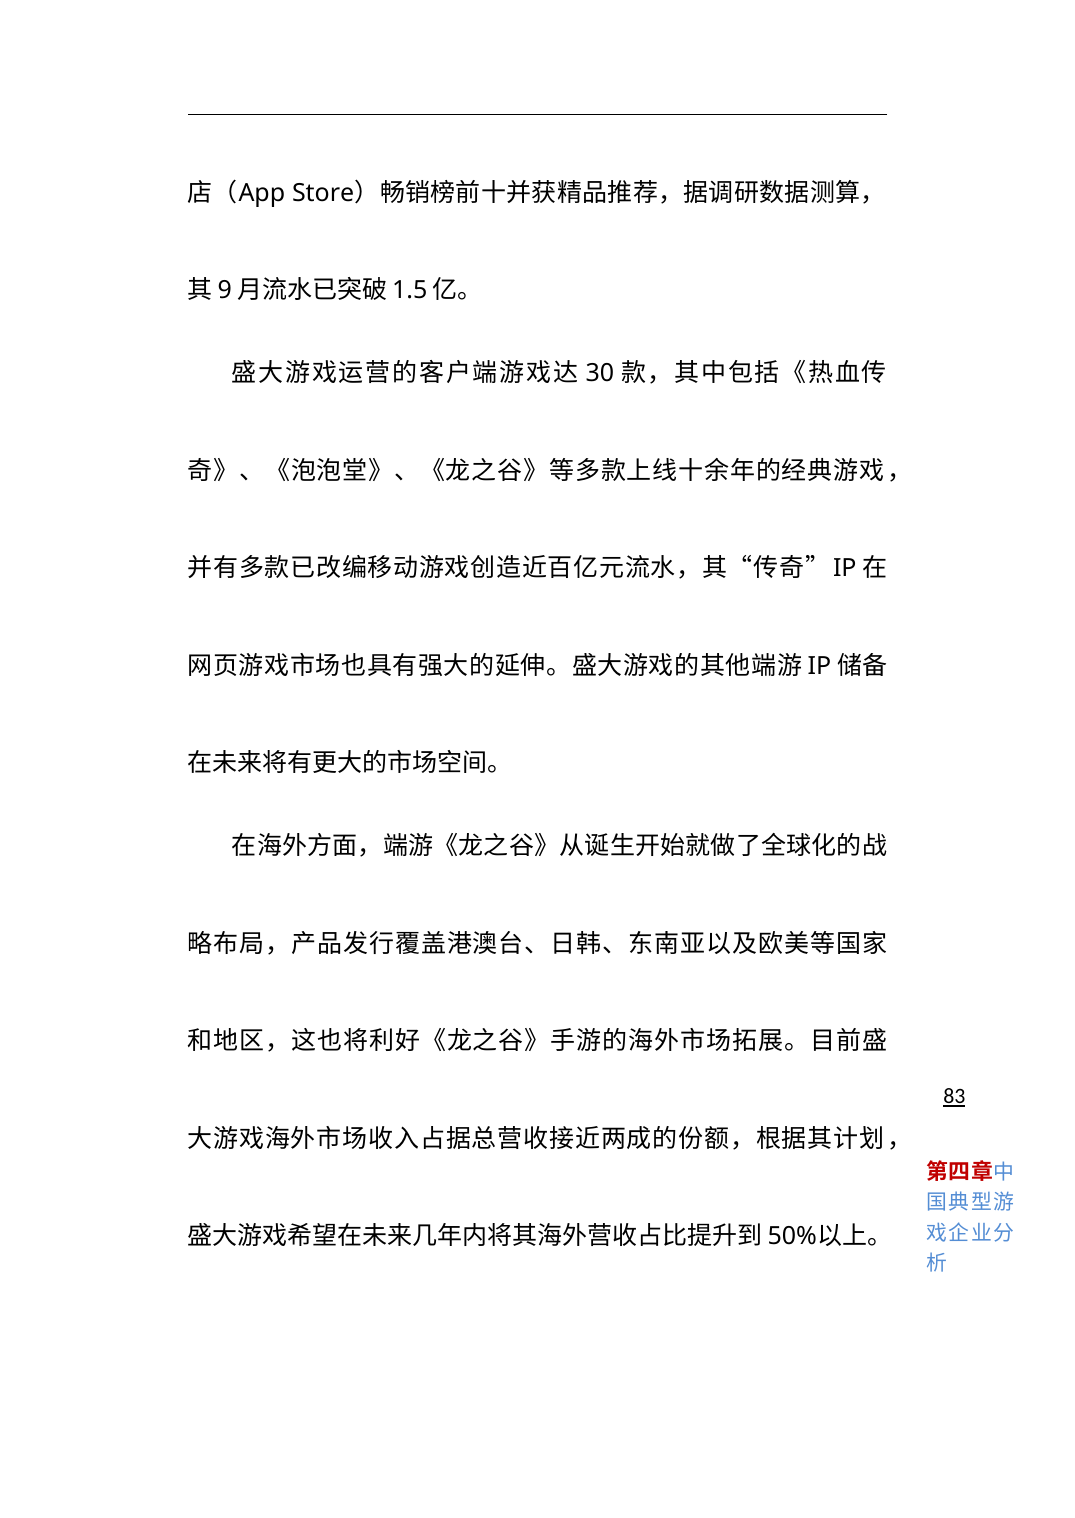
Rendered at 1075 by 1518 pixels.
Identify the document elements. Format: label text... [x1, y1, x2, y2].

text 在海外方面，端游《龙之谷》从诞生开始就做了全球化的战略布局，产品发行覆盖港澳台、日韩、东南亚以及欧美等国家和地区，这也将利好《龙之谷》手游的海外市场拓展。目前盛大游戏海外市场收入占据总营收接近两成的份额，根据其计划，盛大游戏希望在未来几年内将其海外营收占比提升到50%以上。 [187, 811, 887, 1266]
text 盛大游戏运营的客户端游戏达30款，其中包括《热血传奇》、《泡泡堂》、《龙之谷》等多款上线十余年的经典游戏，并有多款已改编移动游戏创造近百亿元流水，其“传奇”IP在网页游戏市场也具有强大的延伸。盛大游戏的其他端游IP储备在未来将有更大的市场空间。 [187, 338, 887, 793]
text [187, 158, 887, 320]
